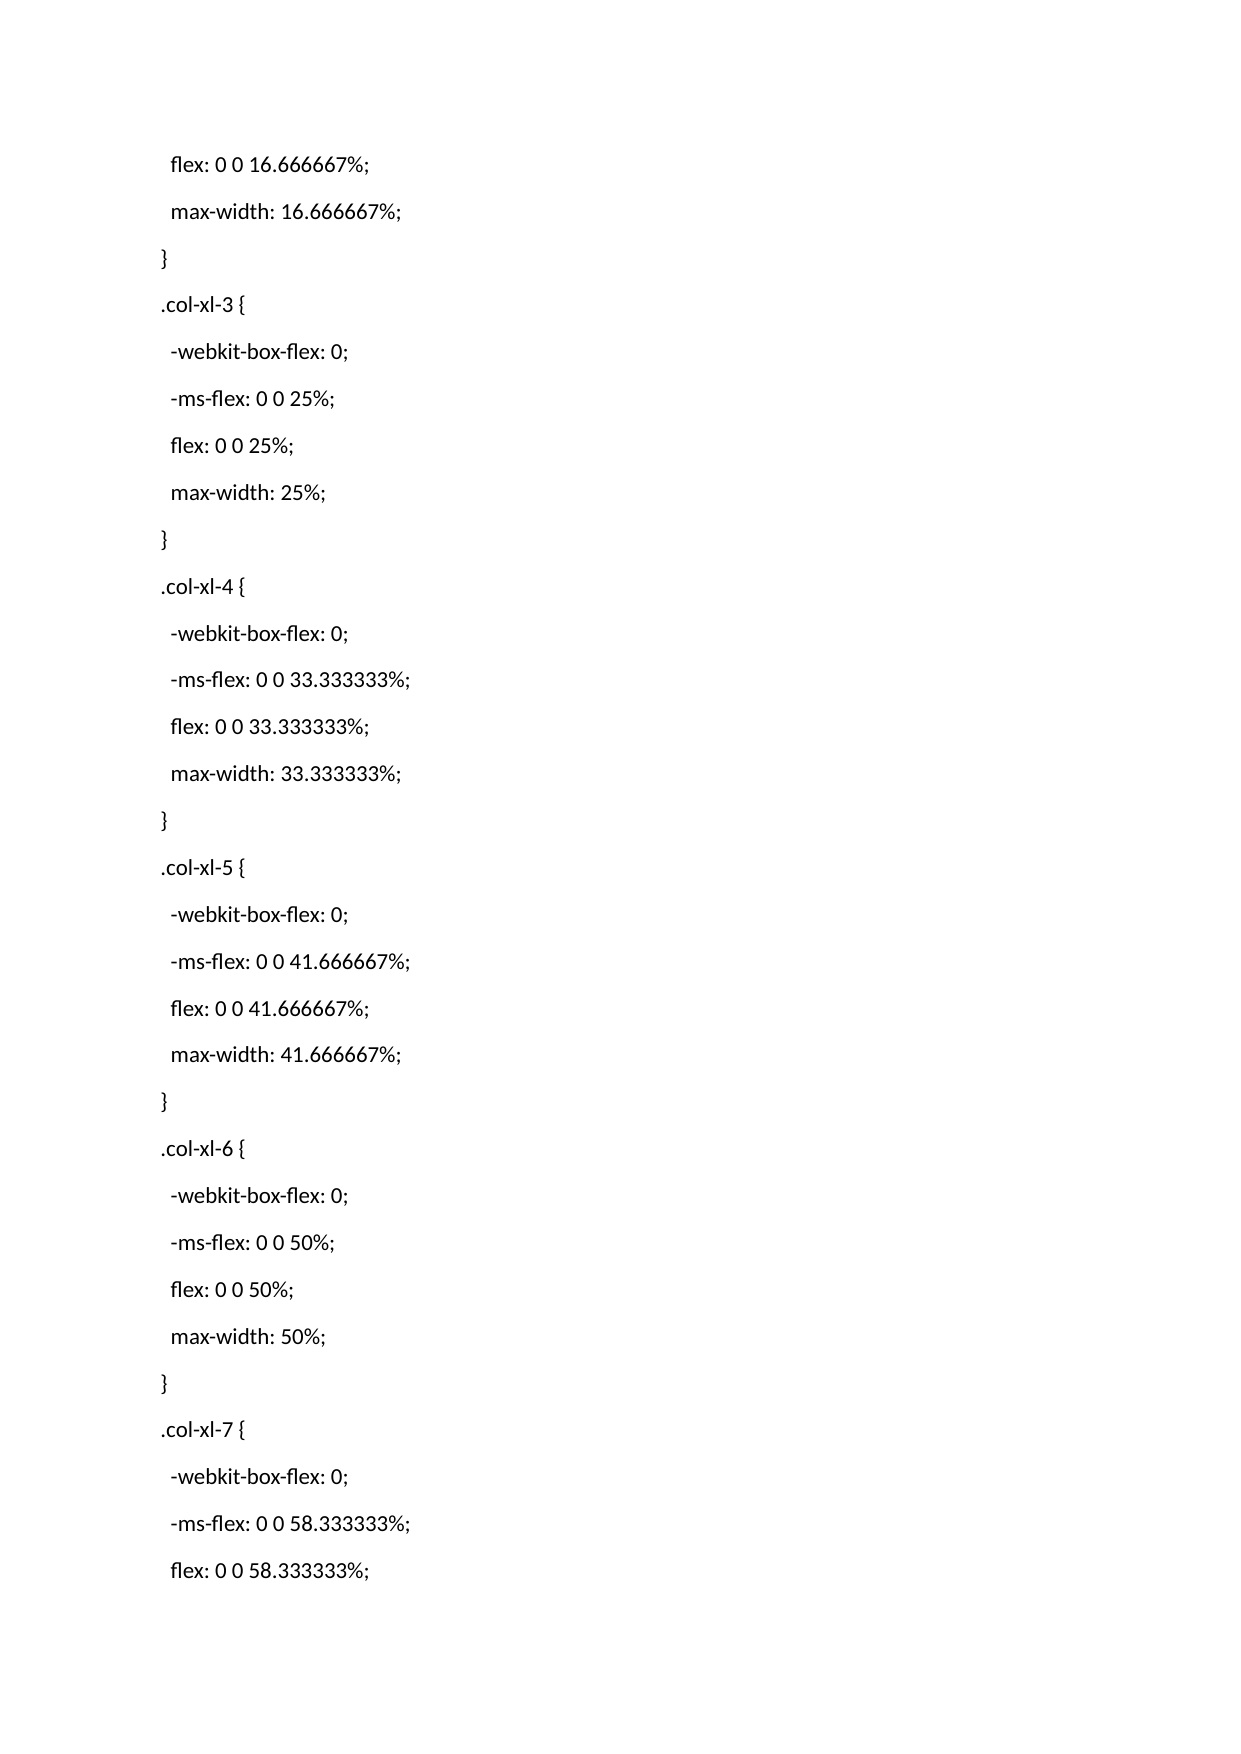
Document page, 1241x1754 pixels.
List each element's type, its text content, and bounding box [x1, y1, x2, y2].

text } [150, 1369, 1090, 1397]
text .col-xl-4 { [150, 572, 1090, 600]
text } [150, 1087, 1090, 1116]
text flex: 0 0 50%; [150, 1275, 1090, 1303]
text flex: 0 0 33.333333%; [150, 712, 1090, 741]
text .col-xl-5 { [150, 853, 1090, 881]
text -ms-flex: 0 0 58.333333%; [150, 1509, 1090, 1537]
text } [150, 244, 1090, 272]
text flex: 0 0 16.666667%; [150, 150, 1090, 178]
text -ms-flex: 0 0 41.666667%; [150, 947, 1090, 975]
text max-width: 33.333333%; [150, 759, 1090, 787]
text -ms-flex: 0 0 33.333333%; [150, 666, 1090, 694]
text max-width: 16.666667%; [150, 197, 1090, 225]
text .col-xl-6 { [150, 1134, 1090, 1162]
text -webkit-box-flex: 0; [150, 337, 1090, 366]
text flex: 0 0 58.333333%; [150, 1556, 1090, 1584]
text flex: 0 0 25%; [150, 431, 1090, 459]
text max-width: 50%; [150, 1322, 1090, 1350]
text flex: 0 0 41.666667%; [150, 994, 1090, 1022]
text -ms-flex: 0 0 25%; [150, 384, 1090, 412]
text -webkit-box-flex: 0; [150, 900, 1090, 928]
text -webkit-box-flex: 0; [150, 1462, 1090, 1491]
text } [150, 806, 1090, 834]
text max-width: 25%; [150, 478, 1090, 506]
text .col-xl-7 { [150, 1416, 1090, 1444]
text -ms-flex: 0 0 50%; [150, 1228, 1090, 1256]
text .col-xl-3 { [150, 291, 1090, 319]
text max-width: 41.666667%; [150, 1041, 1090, 1069]
text -webkit-box-flex: 0; [150, 619, 1090, 647]
text -webkit-box-flex: 0; [150, 1181, 1090, 1209]
text } [150, 525, 1090, 553]
